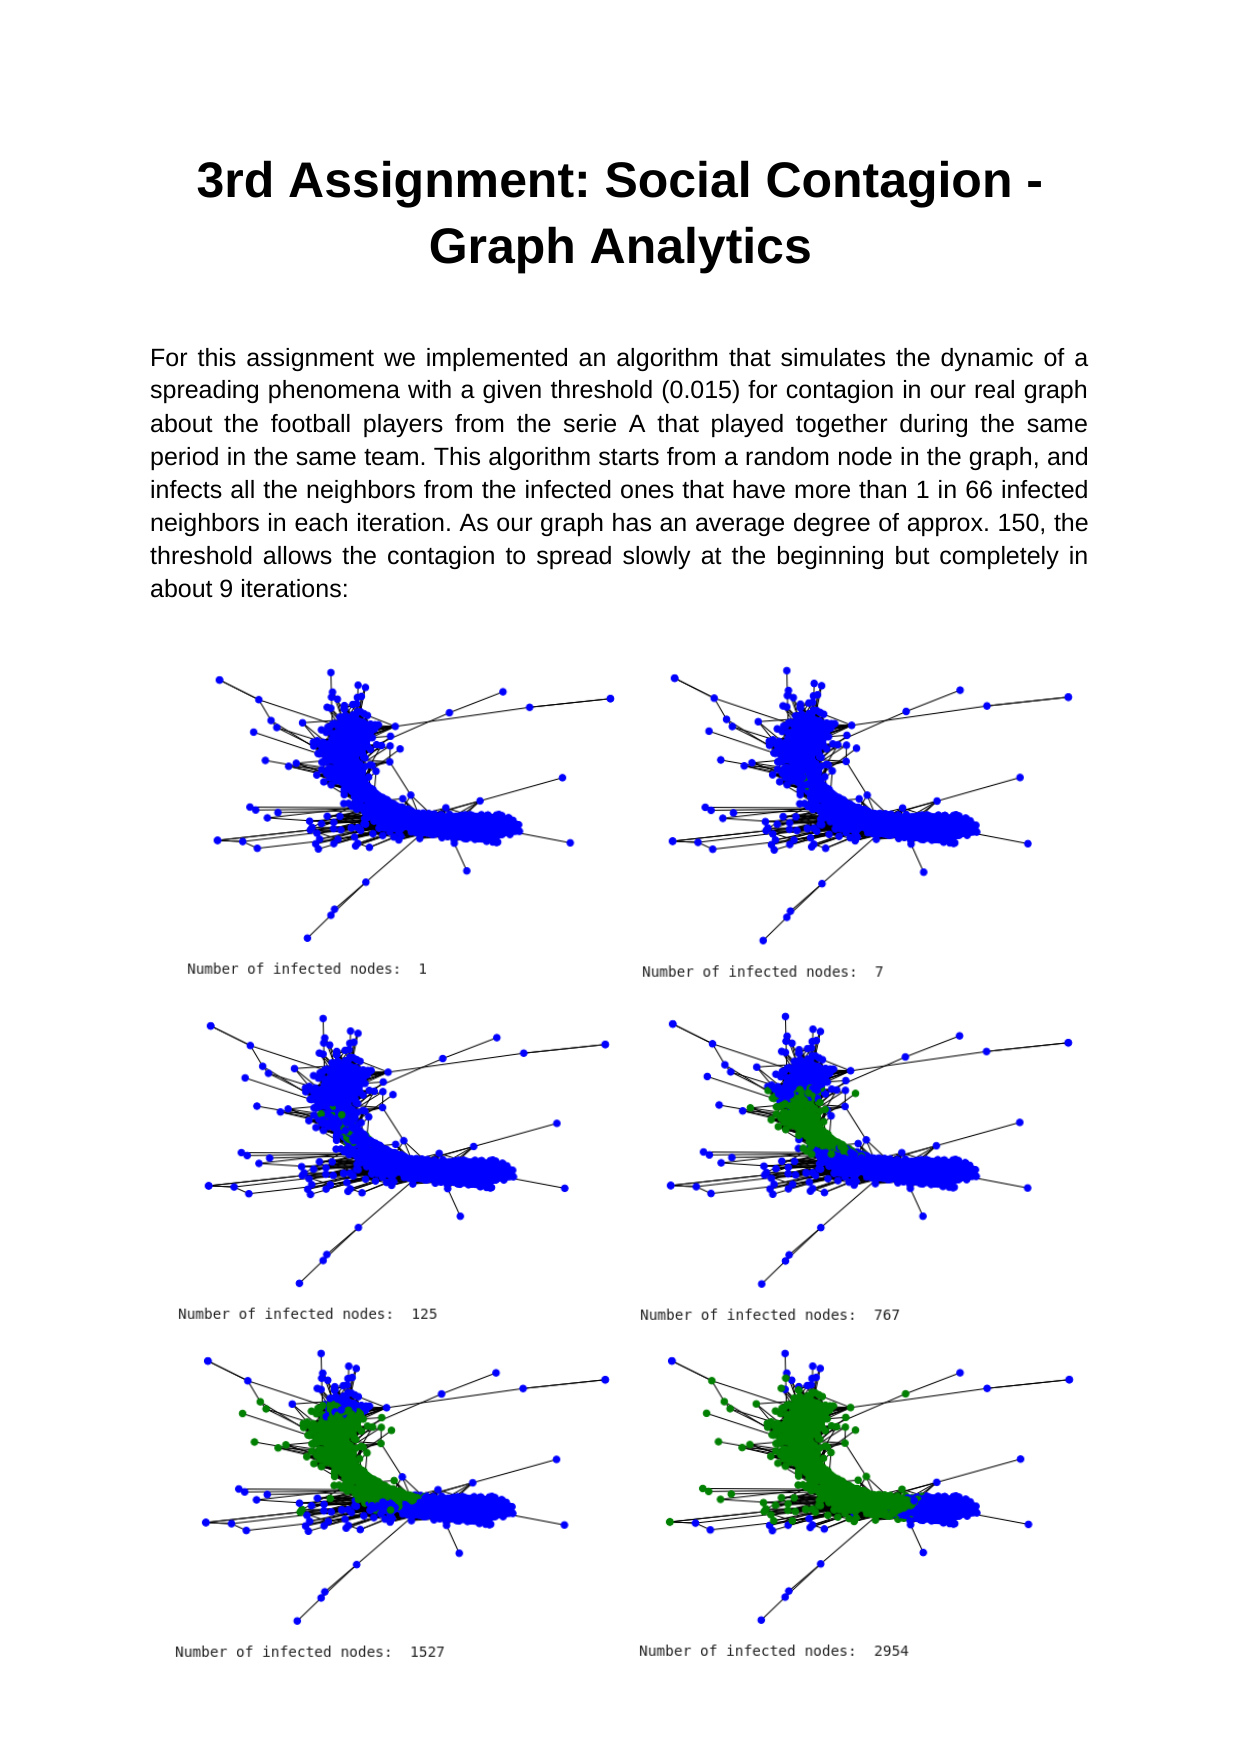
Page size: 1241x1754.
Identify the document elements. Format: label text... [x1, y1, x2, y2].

picture [175, 1012, 614, 1324]
picture [173, 1348, 613, 1660]
picture [637, 663, 1075, 982]
text 3rd Assignment: Social Contagion - Graph Analytics [150, 150, 1090, 273]
picture [637, 1348, 1075, 1660]
picture [637, 1012, 1075, 1323]
text For this assignment we implemented an algorithm that simulates the dynamic of a spreading phenomena with a given threshold (0.015) for contagion in our real graph about the football players from the serie A that played together during the same period in the same team. This algorithm starts from a random node in the graph, and infects all the neighbors from the infected ones that have more than 1 in 66 infected neighbors in each iteration. As our graph has an average degree of approx. 150, the threshold allows the contagion to spread slowly at the beginning but completely in about 9 iterations: [150, 342, 1090, 602]
picture [173, 663, 616, 982]
